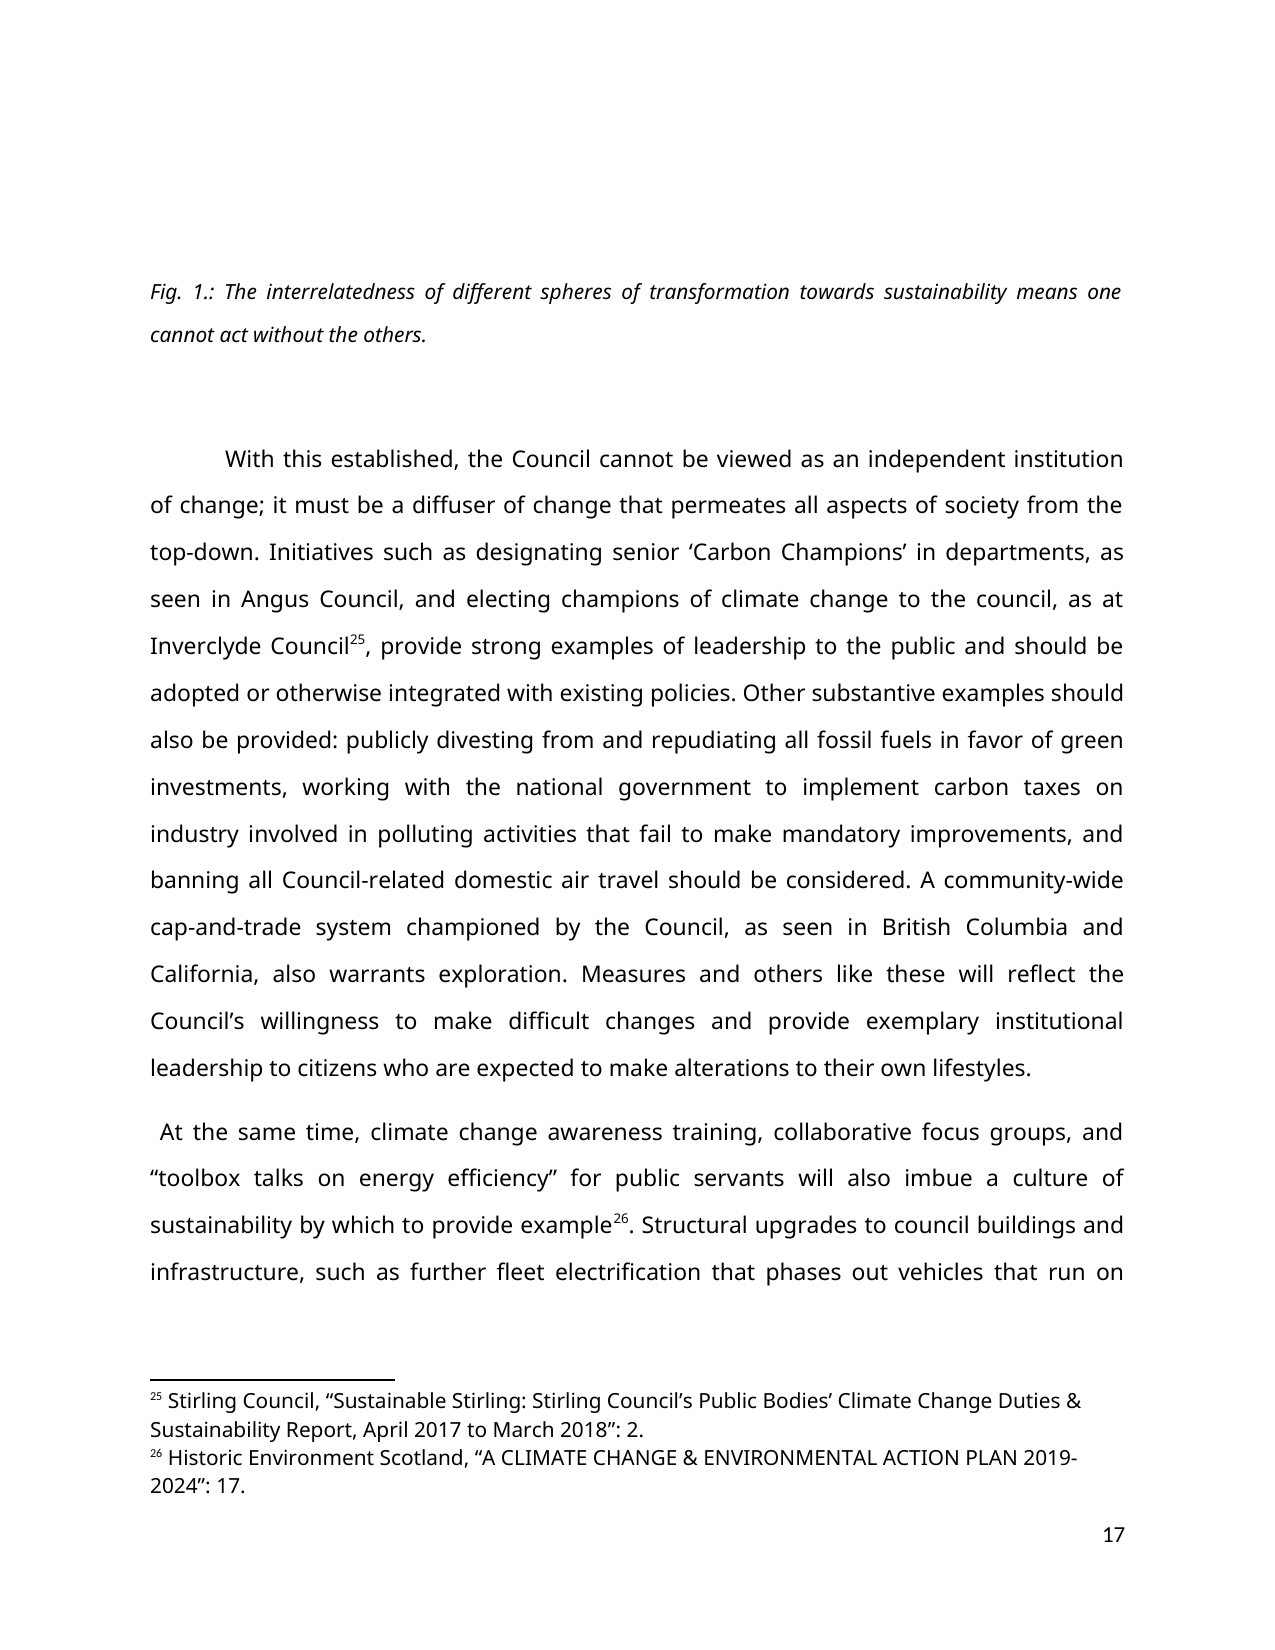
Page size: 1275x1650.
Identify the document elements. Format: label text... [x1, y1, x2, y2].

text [150, 1115, 1125, 1334]
text Fig. 1.: The interrelatedness of different spheres of transformation towards sustainability means one cannot act without the others. [150, 277, 1125, 348]
text With this established, the Council cannot be viewed as an independent institution of change; it must be a diffuser of change that permeates all aspects of society from the top-down. Initiatives such as designating senior ‘Carbon Champions’ in departments, as seen in Angus Council, and electing champions of climate change to the council, as at Inverclyde Council, provide strong examples of leadership to the public and should be adopted or otherwise integrated with existing policies. Other substantive examples should also be provided: publicly divesting from and repudiating all fossil fuels in favor of green investments, working with the national government to implement carbon taxes on industry involved in polluting activities that fail to make mandatory improvements, and banning all Council-related domestic air travel should be considered. A community-wide cap-and-trade system championed by the Council, as seen in British Columbia and California, also warrants exploration. Measures and others like these will reflect the Council’s willingness to make difficult changes and provide exemplary institutional leadership to citizens who are expected to make alterations to their own lifestyles. [150, 442, 1125, 1083]
